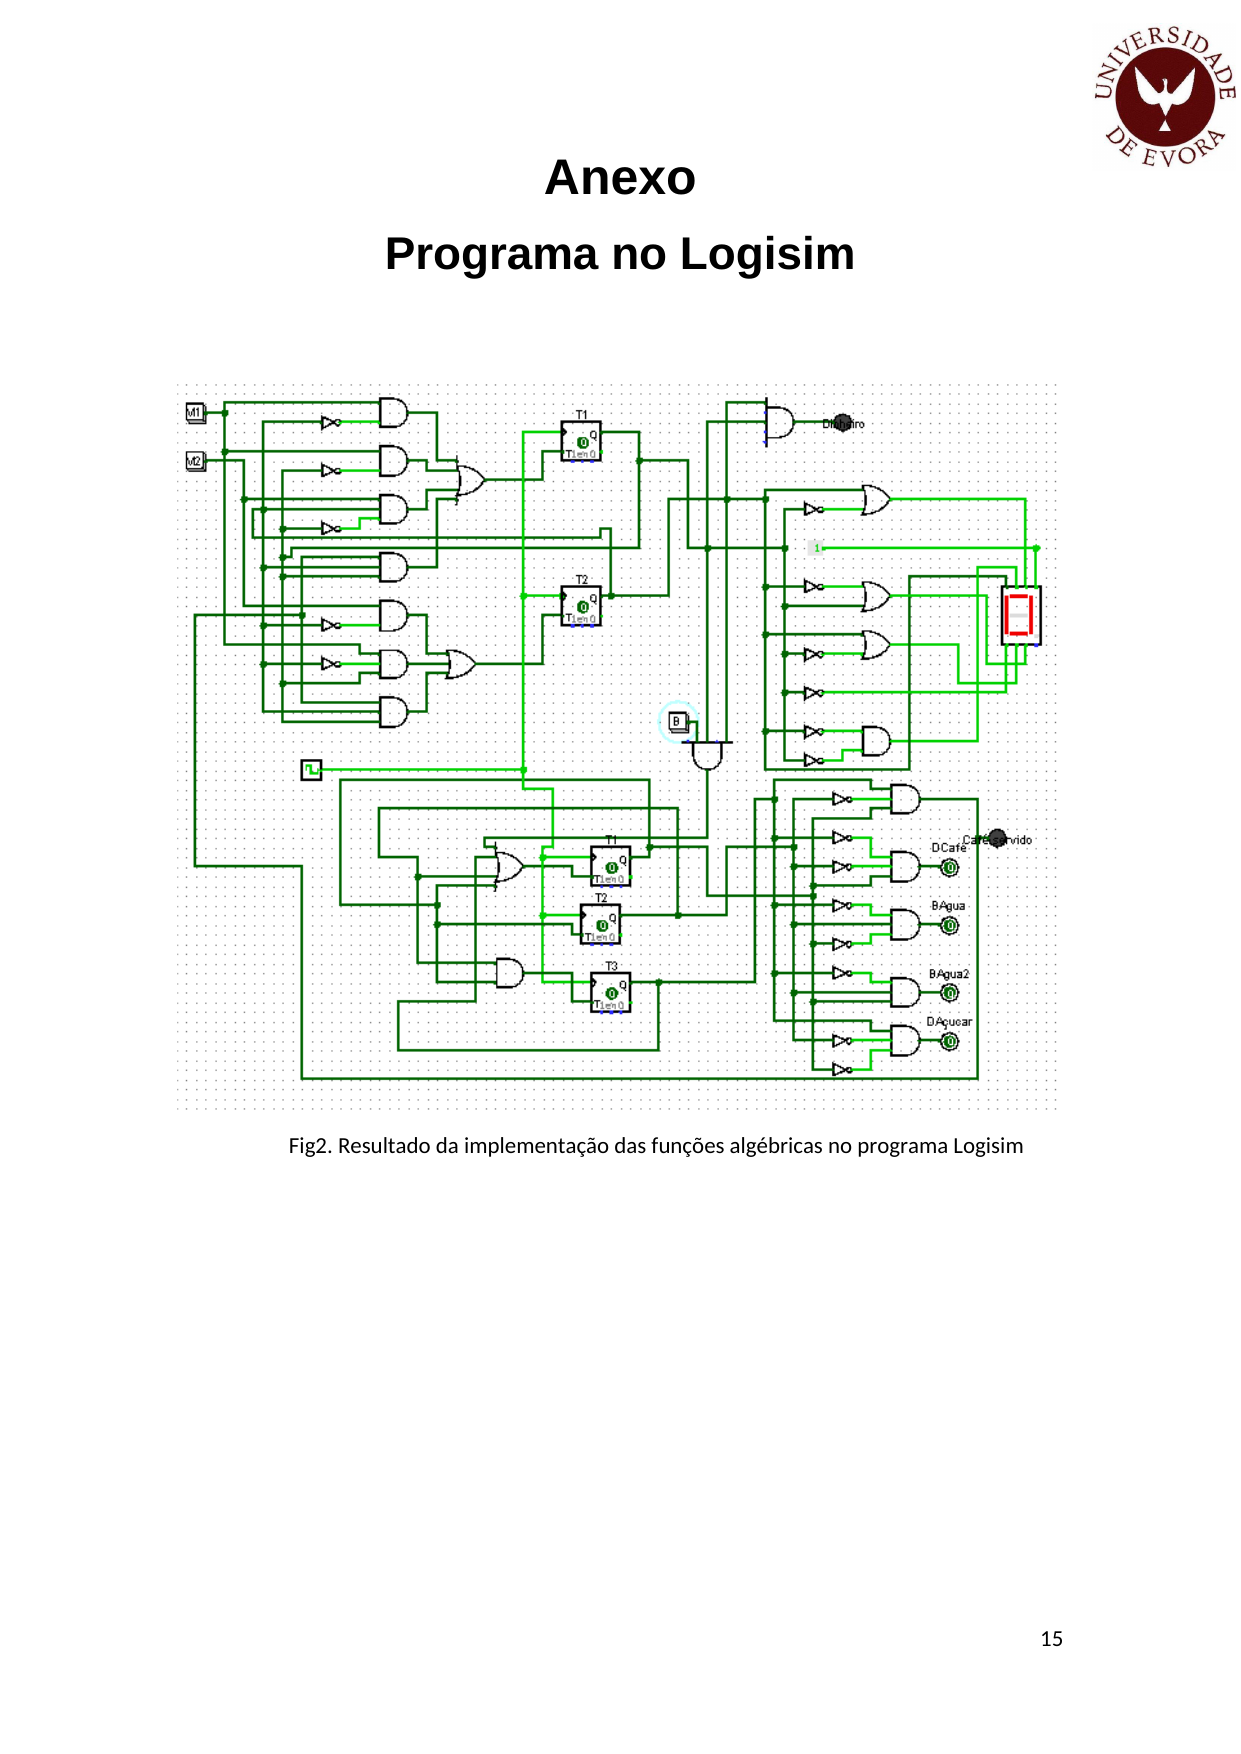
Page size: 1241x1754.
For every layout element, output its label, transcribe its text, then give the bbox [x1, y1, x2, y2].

text Anexo [177, 148, 1063, 205]
picture [177, 378, 1063, 1111]
text Programa no Logisim [177, 226, 1063, 279]
